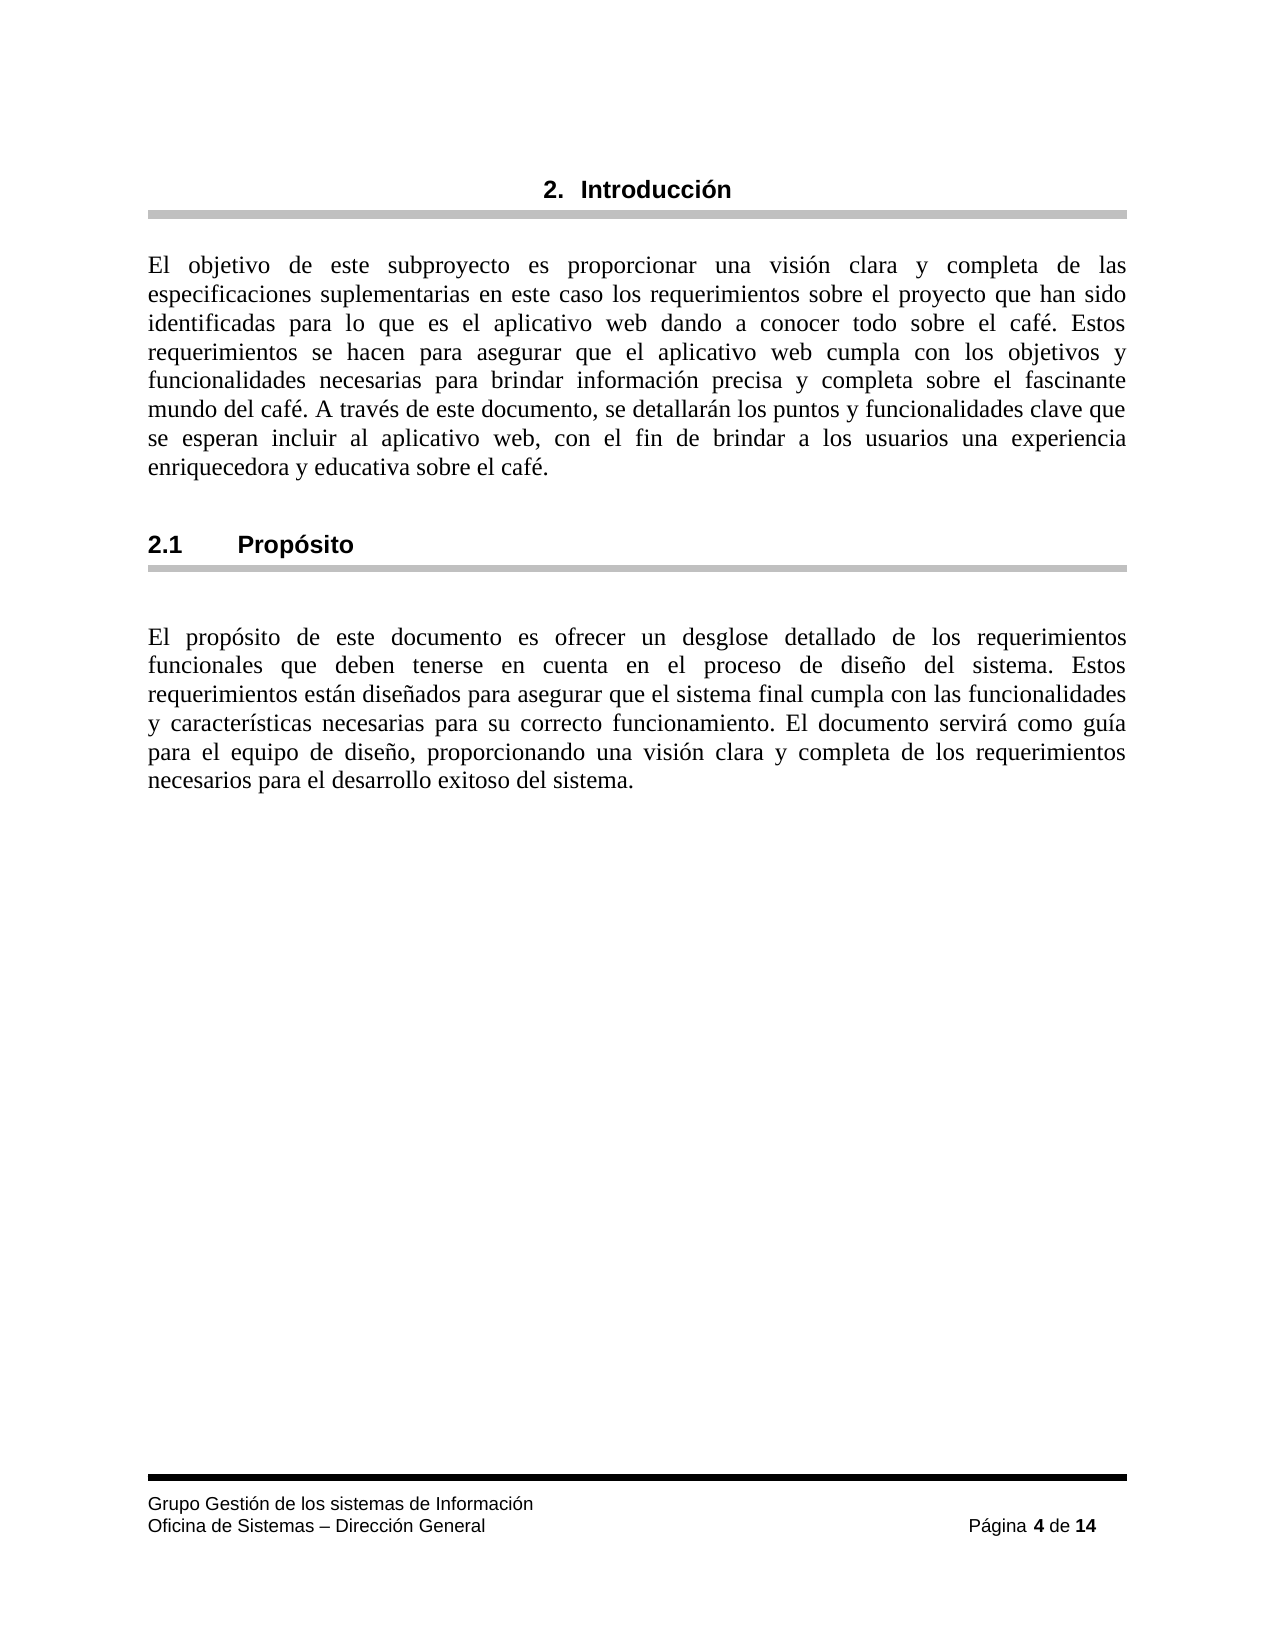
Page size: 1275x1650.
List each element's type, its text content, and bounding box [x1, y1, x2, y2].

text El objetivo de este subproyecto es proporcionar una visión clara y completa de las especificaciones suplementarias en este caso los requerimientos sobre el proyecto que han sido identificadas para lo que es el aplicativo web dando a conocer todo sobre el café. Estos requerimientos se hacen para asegurar que el aplicativo web cumpla con los objetivos y funcionalidades necesarias para brindar información precisa y completa sobre el fascinante mundo del café. A través de este documento, se detallarán los puntos y funcionalidades clave que se esperan incluir al aplicativo web, con el fin de brindar a los usuarios una experiencia enriquecedora y educativa sobre el café. [148, 250, 1127, 480]
subtitle Introducción [148, 175, 1127, 210]
text El propósito de este documento es ofrecer un desglose detallado de los requerimientos funcionales que deben tenerse en cuenta en el proceso de diseño del sistema. Estos requerimientos están diseñados para asegurar que el sistema final cumpla con las funcionalidades y características necesarias para su correcto funcionamiento. El documento servirá como guía para el equipo de diseño, proporcionando una visión clara y completa de los requerimientos necesarios para el desarrollo exitoso del sistema. [148, 622, 1127, 794]
subtitle Propósito [148, 530, 1127, 565]
